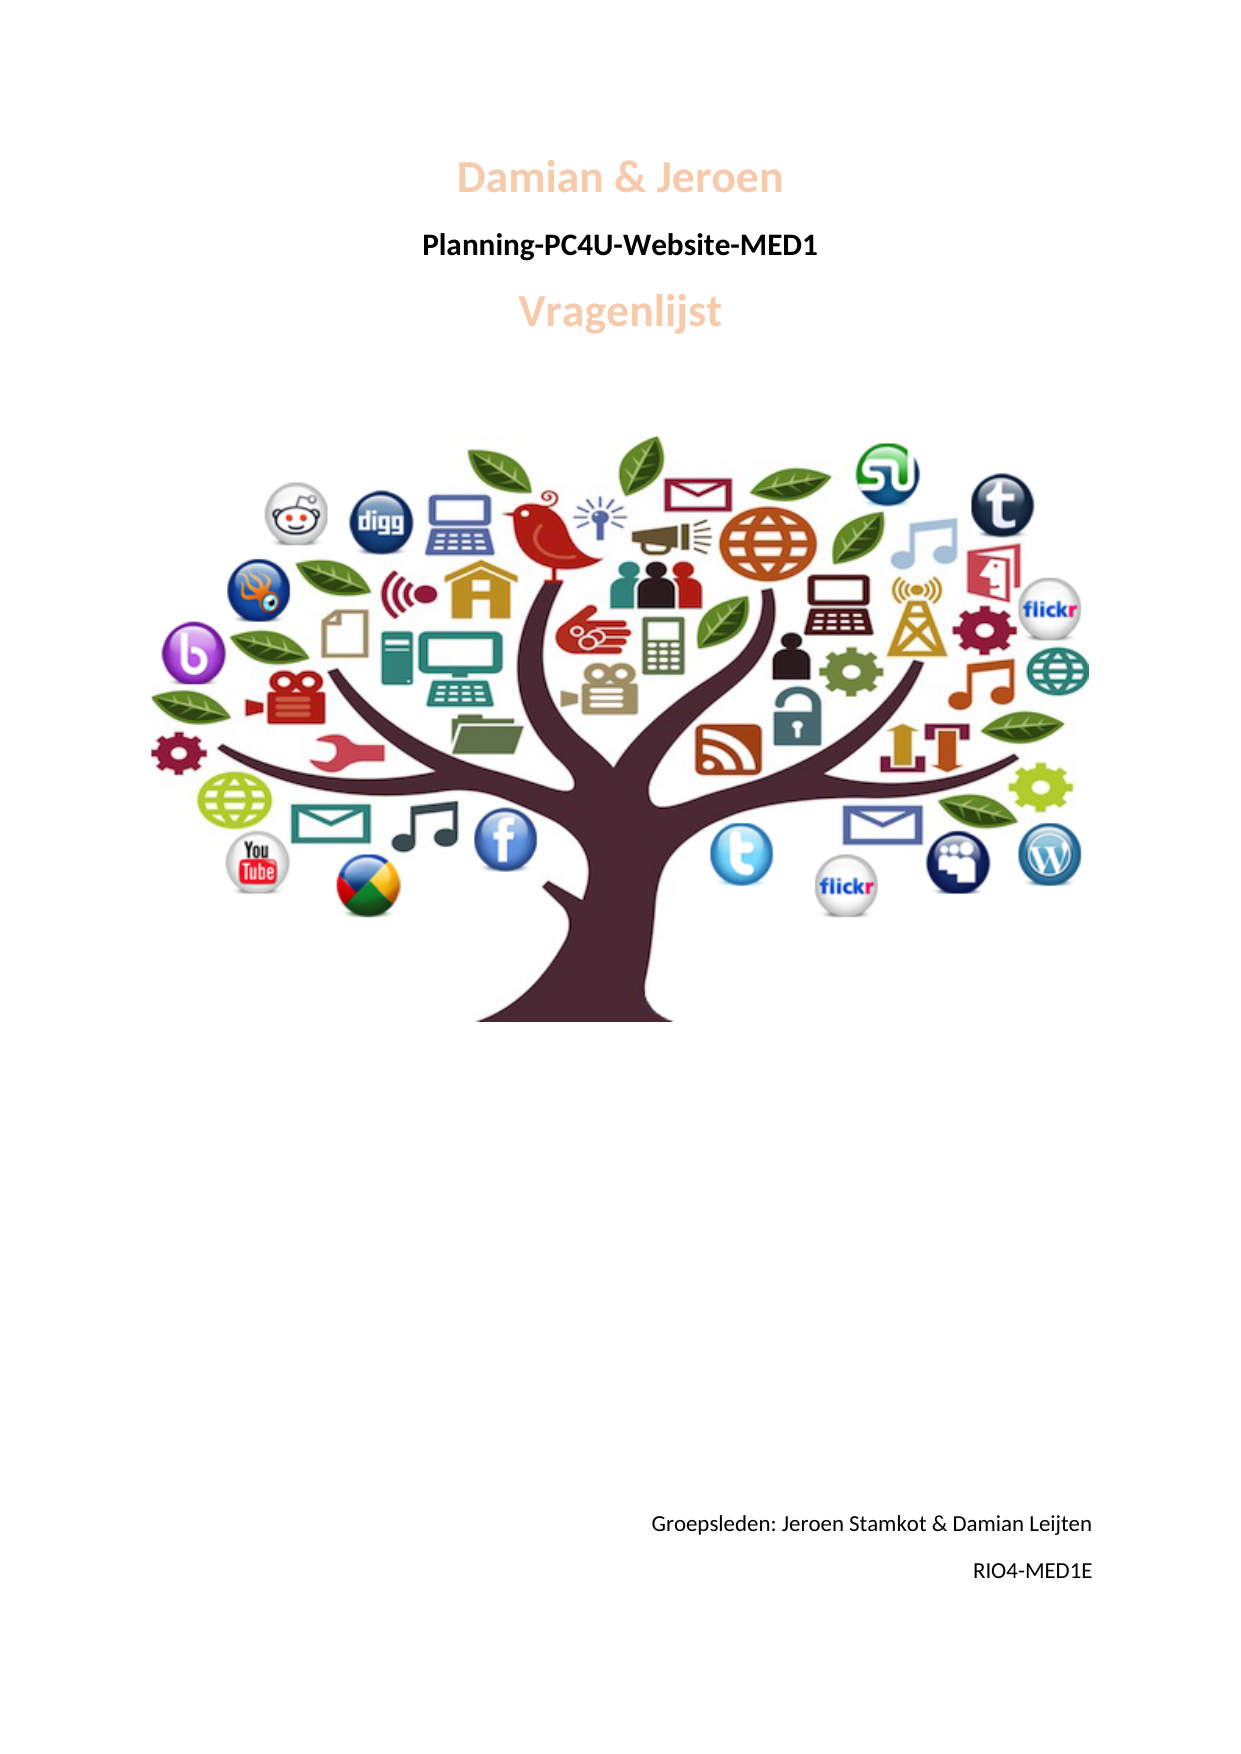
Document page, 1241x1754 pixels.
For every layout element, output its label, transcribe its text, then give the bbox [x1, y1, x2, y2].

picture [151, 436, 1089, 1022]
text Planning-PC4U-Website-MED1 [148, 224, 1093, 263]
text RIO4-MED1E [148, 1556, 1093, 1584]
text Damian & Jeroen [148, 148, 1093, 203]
text Vragenlijst [148, 282, 1093, 338]
text Groepsleden: Jeroen Stamkot & Damian Leijten [148, 1509, 1093, 1537]
